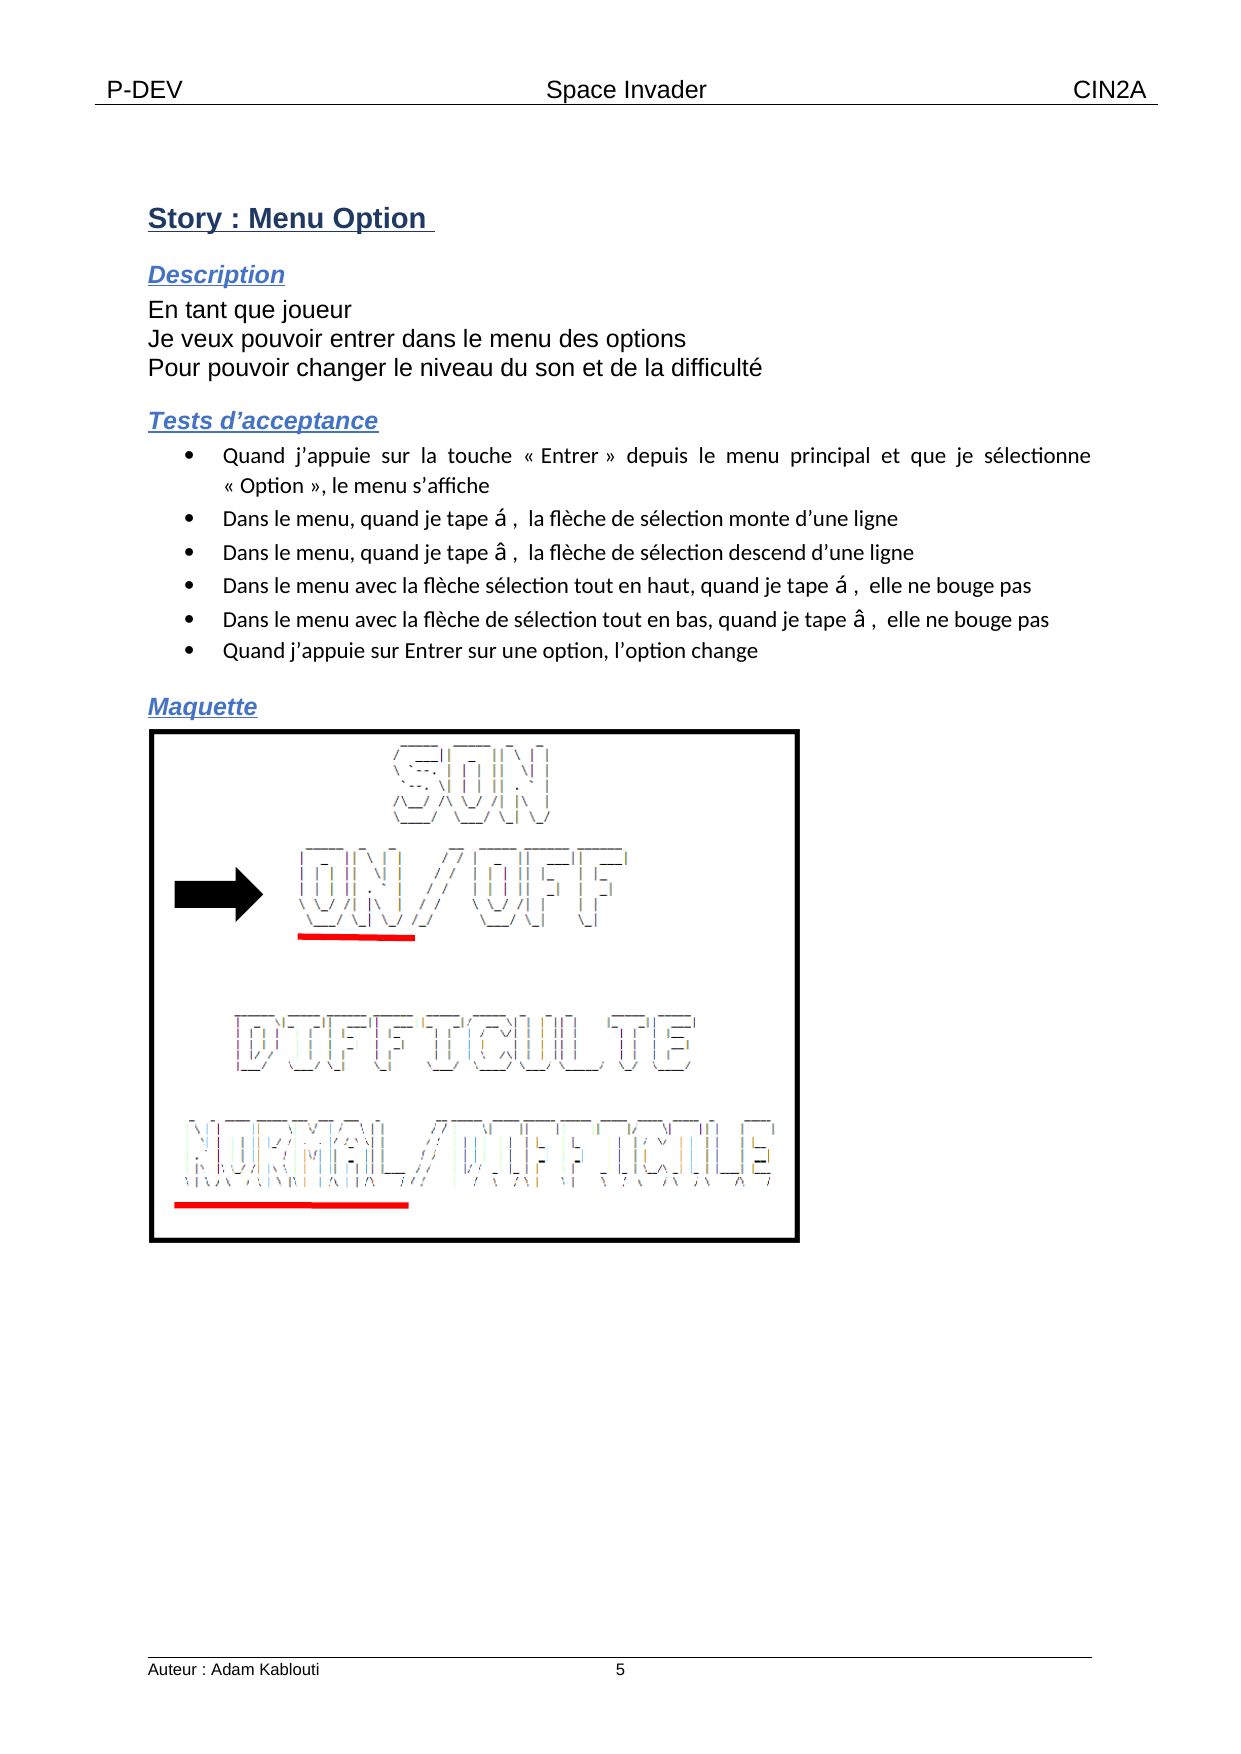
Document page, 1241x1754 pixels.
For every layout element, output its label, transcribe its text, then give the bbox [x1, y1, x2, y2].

subtitle Story : Menu Option [148, 201, 1092, 235]
list Dans le menu, quand je tape â , la flèche de sélection descend d’une ligne [185, 535, 1092, 567]
list Dans le menu, quand je tape á , la flèche de sélection monte d’une ligne [185, 502, 1092, 533]
picture [147, 726, 804, 1246]
subtitle Tests d’acceptance [148, 406, 1092, 435]
list Dans le menu avec la flèche sélection tout en haut, quand je tape á , elle ne bouge pas [185, 569, 1092, 600]
list Quand j’appuie sur Entrer sur une option, l’option change [185, 637, 1092, 665]
subtitle Description [148, 260, 1092, 289]
list Dans le menu avec la flèche de sélection tout en bas, quand je tape â , elle ne bouge pas [185, 603, 1092, 634]
text Pour pouvoir changer le niveau du son et de la difficulté [148, 352, 1092, 381]
subtitle Maquette [148, 692, 1092, 721]
list Quand j’appuie sur la touche « Entrer » depuis le menu principal et que je sélectionne « Option », le menu s’affiche [185, 441, 1092, 499]
text En tant que joueur [148, 295, 1092, 324]
text Je veux pouvoir entrer dans le menu des options [148, 324, 1092, 352]
